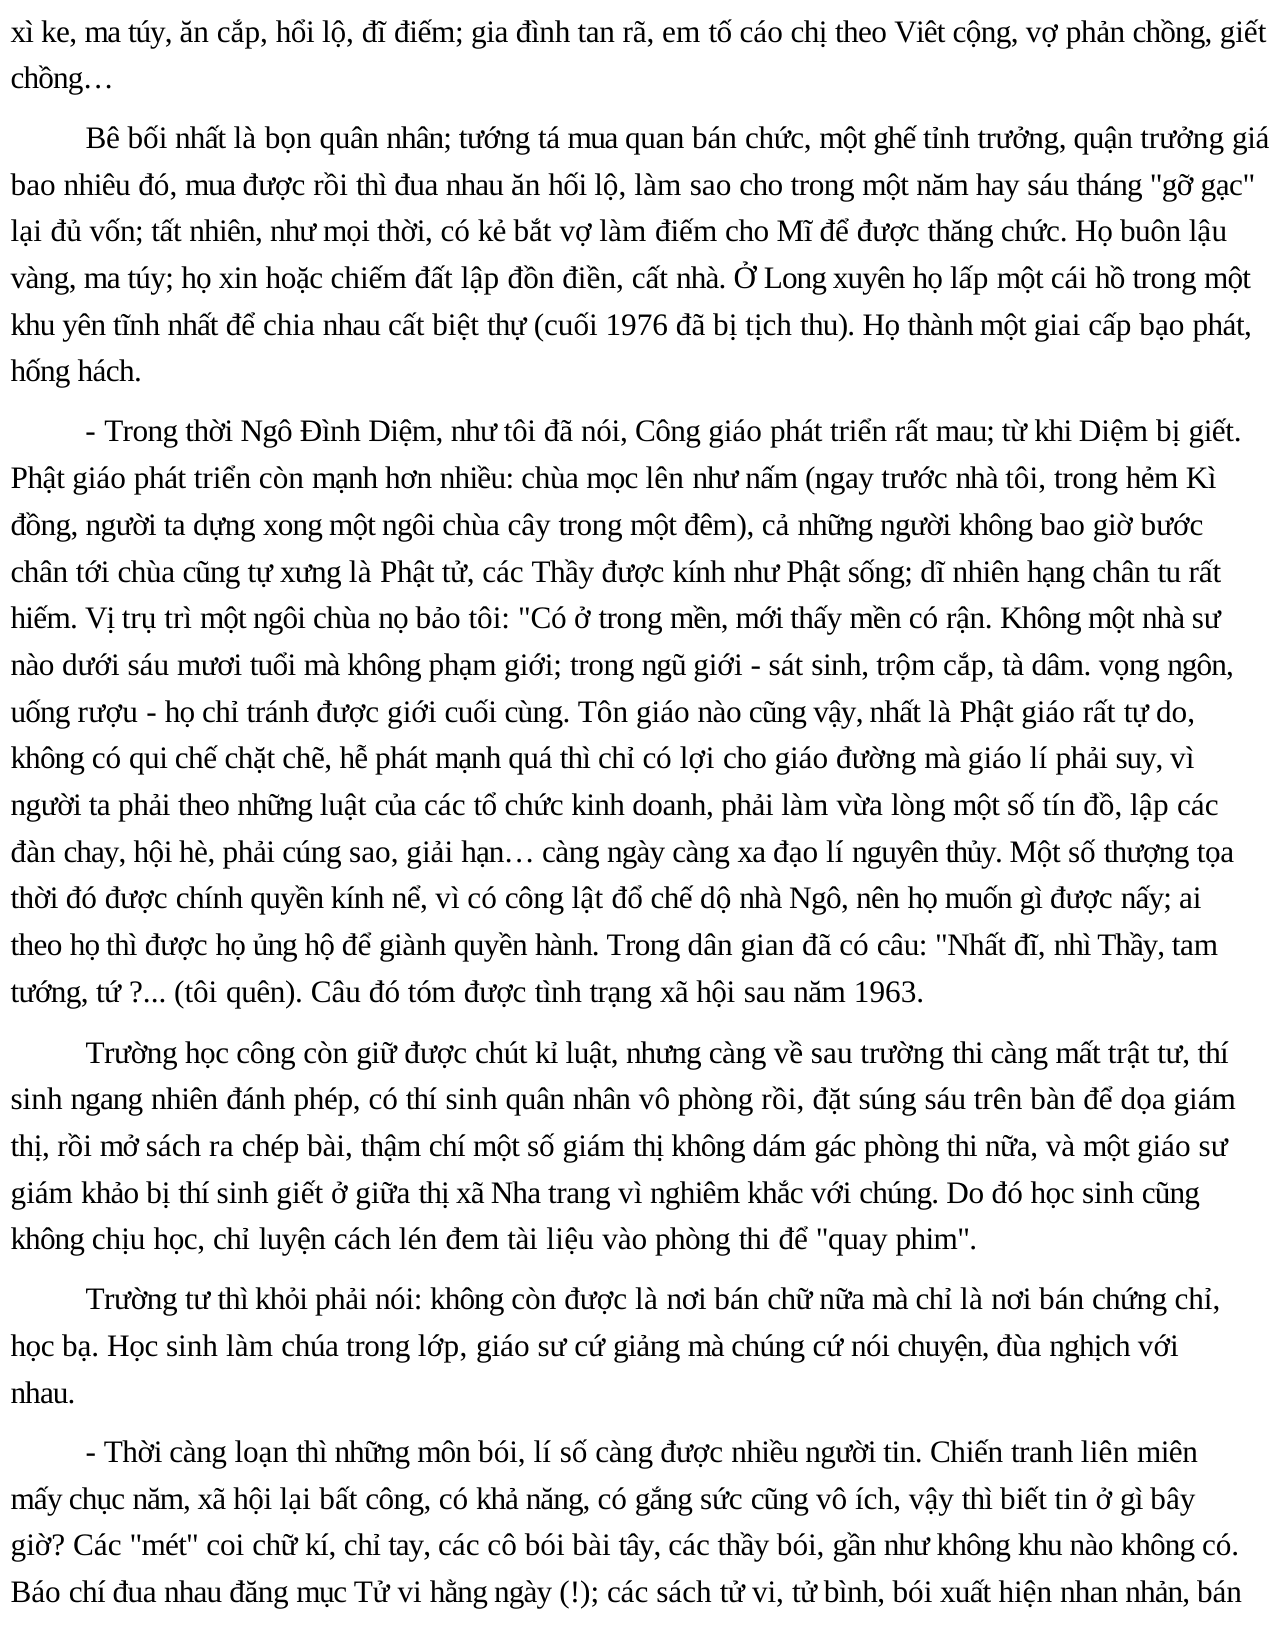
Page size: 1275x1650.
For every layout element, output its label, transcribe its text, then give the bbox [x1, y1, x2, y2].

text Trường tư thì khỏi phải nói: không còn được là nơi bán chữ nữa mà chỉ là nơi bán chứng chỉ, học bạ. Học sinh làm chúa trong lớp, giáo sư cứ giảng mà chúng cứ nói chuyện, đùa nghịch với nhau. [10, 1281, 1246, 1410]
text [10, 1433, 1254, 1609]
text Phật giáo phát triển còn mạnh hơn nhiều: chùa mọc lên như nấm (ngay trước nhà tôi, trong hẻm Kì đồng, người ta dựng xong một ngôi chùa cây trong một đêm), cả những người không bao giờ bước chân tới chùa cũng tự xưng là Phật tử, các Thầy được kính như Phật sống; dĩ nhiên hạng chân tu rất hiếm. Vị trụ trì một ngôi chùa nọ bảo tôi: "Có ở trong mền, mới thấy mền có rận. Không một nhà sư nào dưới sáu mươi tuổi mà không phạm giới; trong ngũ giới - sát sinh, trộm cắp, tà dâm. vọng ngôn, uống rượu - họ chỉ tránh được giới cuối cùng. Tôn giáo nào cũng vậy, nhất là Phật giáo rất tự do, không có qui chế chặt chẽ, hễ phát mạnh quá thì chỉ có lợi cho giáo đường mà giáo lí phải suy, vì người ta phải theo những luật của các tổ chức kinh doanh, phải làm vừa lòng một số tín đồ, lập các đàn chay, hội hè, phải cúng sao, giải hạn… càng ngày càng xa đạo lí nguyên thủy. Một số thượng tọa thời đó được chính quyền kính nể, vì có công lật đổ chế dộ nhà Ngô, nên họ muốn gì được nấy; ai theo họ thì được họ ủng hộ để giành quyền hành. Trong dân gian đã có câu: "Nhất đĩ, nhì Thầy, tam tướng, tứ ?... (tôi quên). Câu đó tóm được tình trạng xã hội sau năm 1963. [10, 459, 1256, 1009]
text xì ke, ma túy, ăn cắp, hổi lộ, đĩ điếm; gia đình tan rã, em tố cáo chị theo Viêt cộng, vợ phản chồng, giết chồng… [10, 13, 1275, 96]
list Trong thời Ngô Đình Diệm, như tôi đã nói, Công giáo phát triển rất mau; từ khi Diệm bị giết. [85, 413, 1275, 448]
text Trường học công còn giữ được chút kỉ luật, nhưng càng về sau trường thi càng mất trật tư, thí sinh ngang nhiên đánh phép, có thí sinh quân nhân vô phòng rồi, đặt súng sáu trên bàn để dọa giám thị, rồi mở sách ra chép bài, thậm chí một số giám thị không dám gác phòng thi nữa, và một giáo sư giám khảo bị thí sinh giết ở giữa thị xã Nha trang vì nghiêm khắc với chúng. Do đó học sinh cũng không chịu học, chỉ luyện cách lén đem tài liệu vào phòng thi để "quay phim". [10, 1034, 1257, 1256]
text Bê bối nhất là bọn quân nhân; tướng tá mua quan bán chức, một ghế tỉnh trưởng, quận trưởng giá bao nhiêu đó, mua được rồi thì đua nhau ăn hối lộ, làm sao cho trong một năm hay sáu tháng "gỡ gạc" lại đủ vốn; tất nhiên, như mọi thời, có kẻ bắt vợ làm điếm cho Mĩ để được thăng chức. Họ buôn lậu vàng, ma túy; họ xin hoặc chiếm đất lập đồn điền, cất nhà. Ở Long xuyên họ lấp một cái hồ trong một khu yên tĩnh nhất để chia nhau cất biệt thự (cuối 1976 đã bị tịch thu). Họ thành một giai cấp bạo phát, hống hách. [10, 119, 1275, 388]
